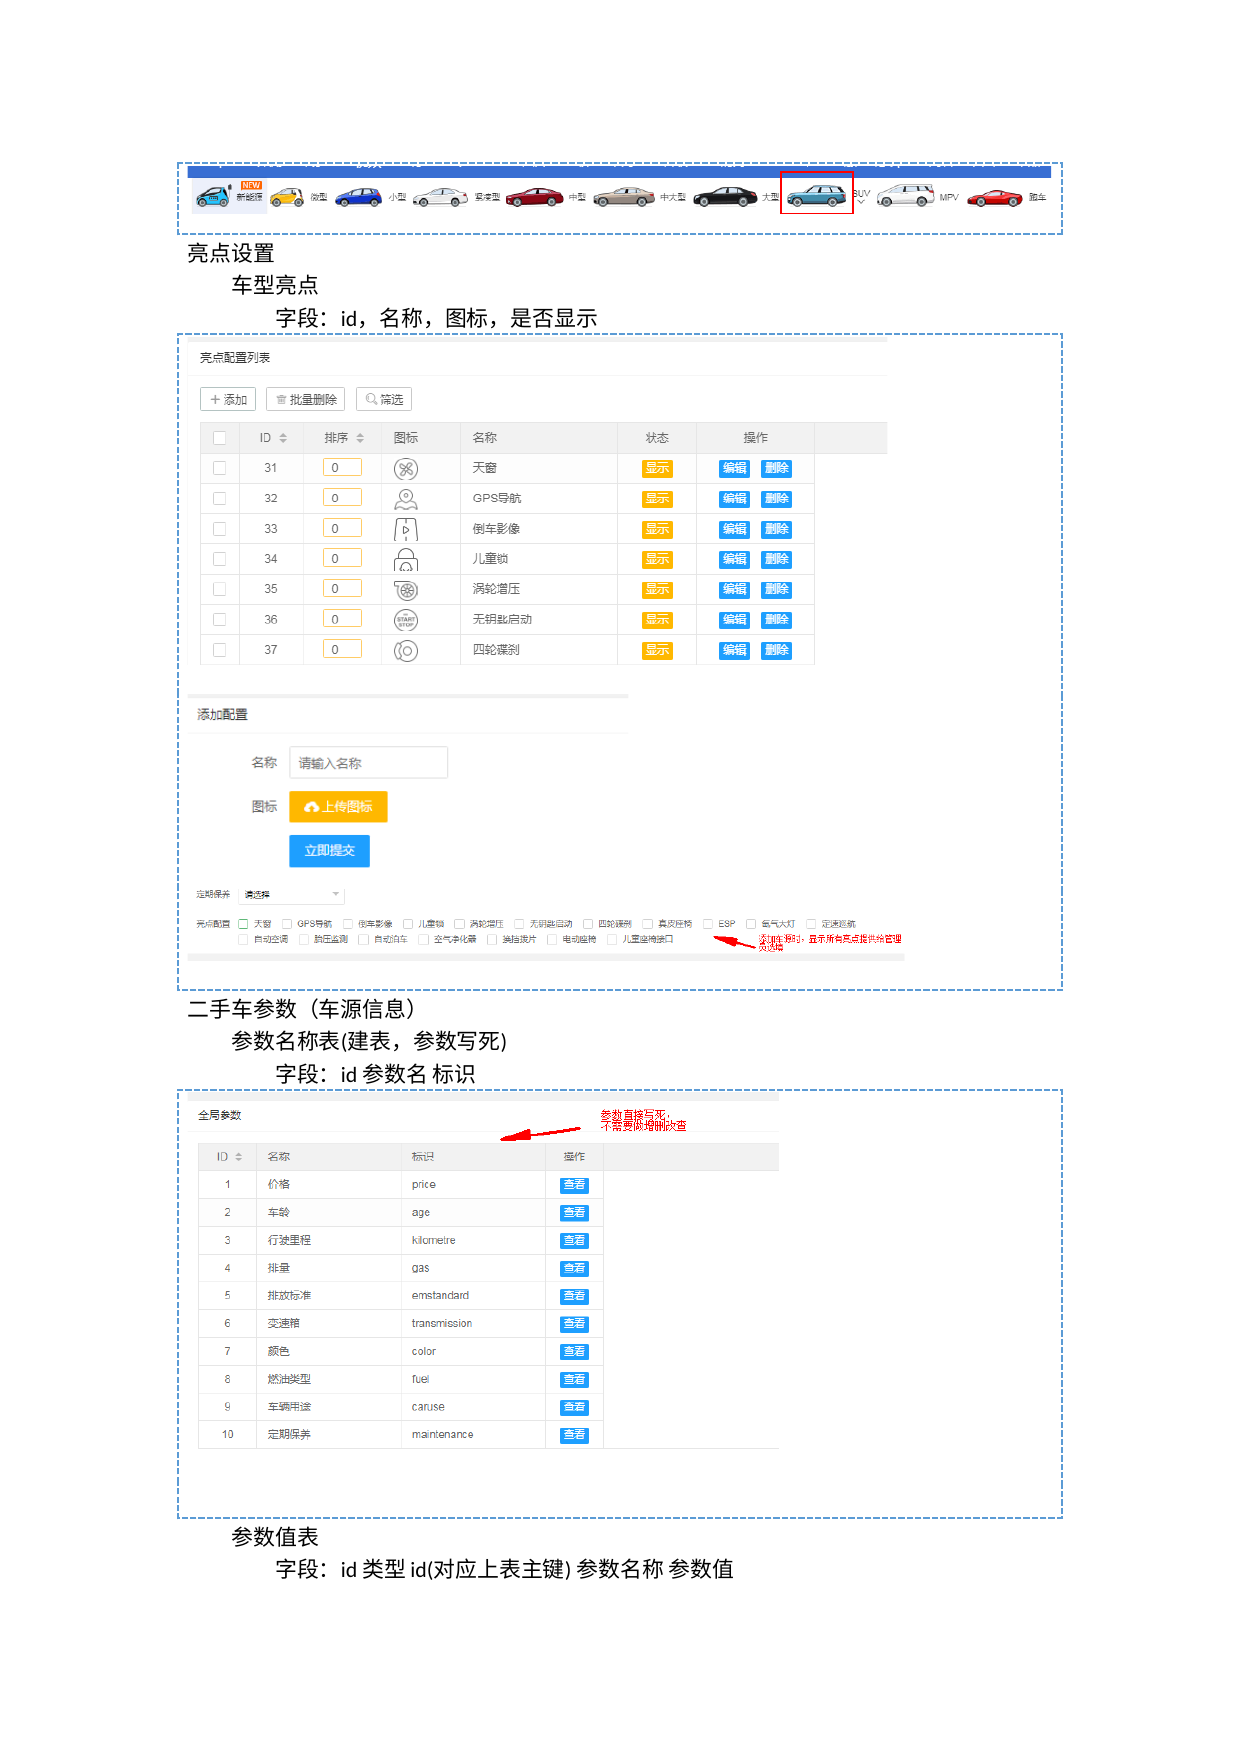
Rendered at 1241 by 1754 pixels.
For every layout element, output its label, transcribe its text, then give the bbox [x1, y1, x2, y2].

list 二手车参数（车源信息） [187, 991, 1053, 1024]
picture [187, 166, 1052, 214]
list 参数名称表(建表，参数写死) [187, 1024, 1053, 1056]
list 字段：id 类型id(对应上表主键) 参数名称 参数值 [231, 1552, 1053, 1584]
picture [187, 694, 629, 882]
list 车型亮点 [187, 268, 1053, 300]
picture [187, 1092, 779, 1454]
picture [187, 889, 909, 961]
list 参数值表 [187, 1519, 1053, 1552]
list 字段：id 参数名 标识 [231, 1056, 1053, 1089]
picture [187, 337, 888, 665]
list 字段：id，名称，图标，是否显示 [231, 300, 1053, 333]
list 亮点设置 [187, 235, 1053, 268]
